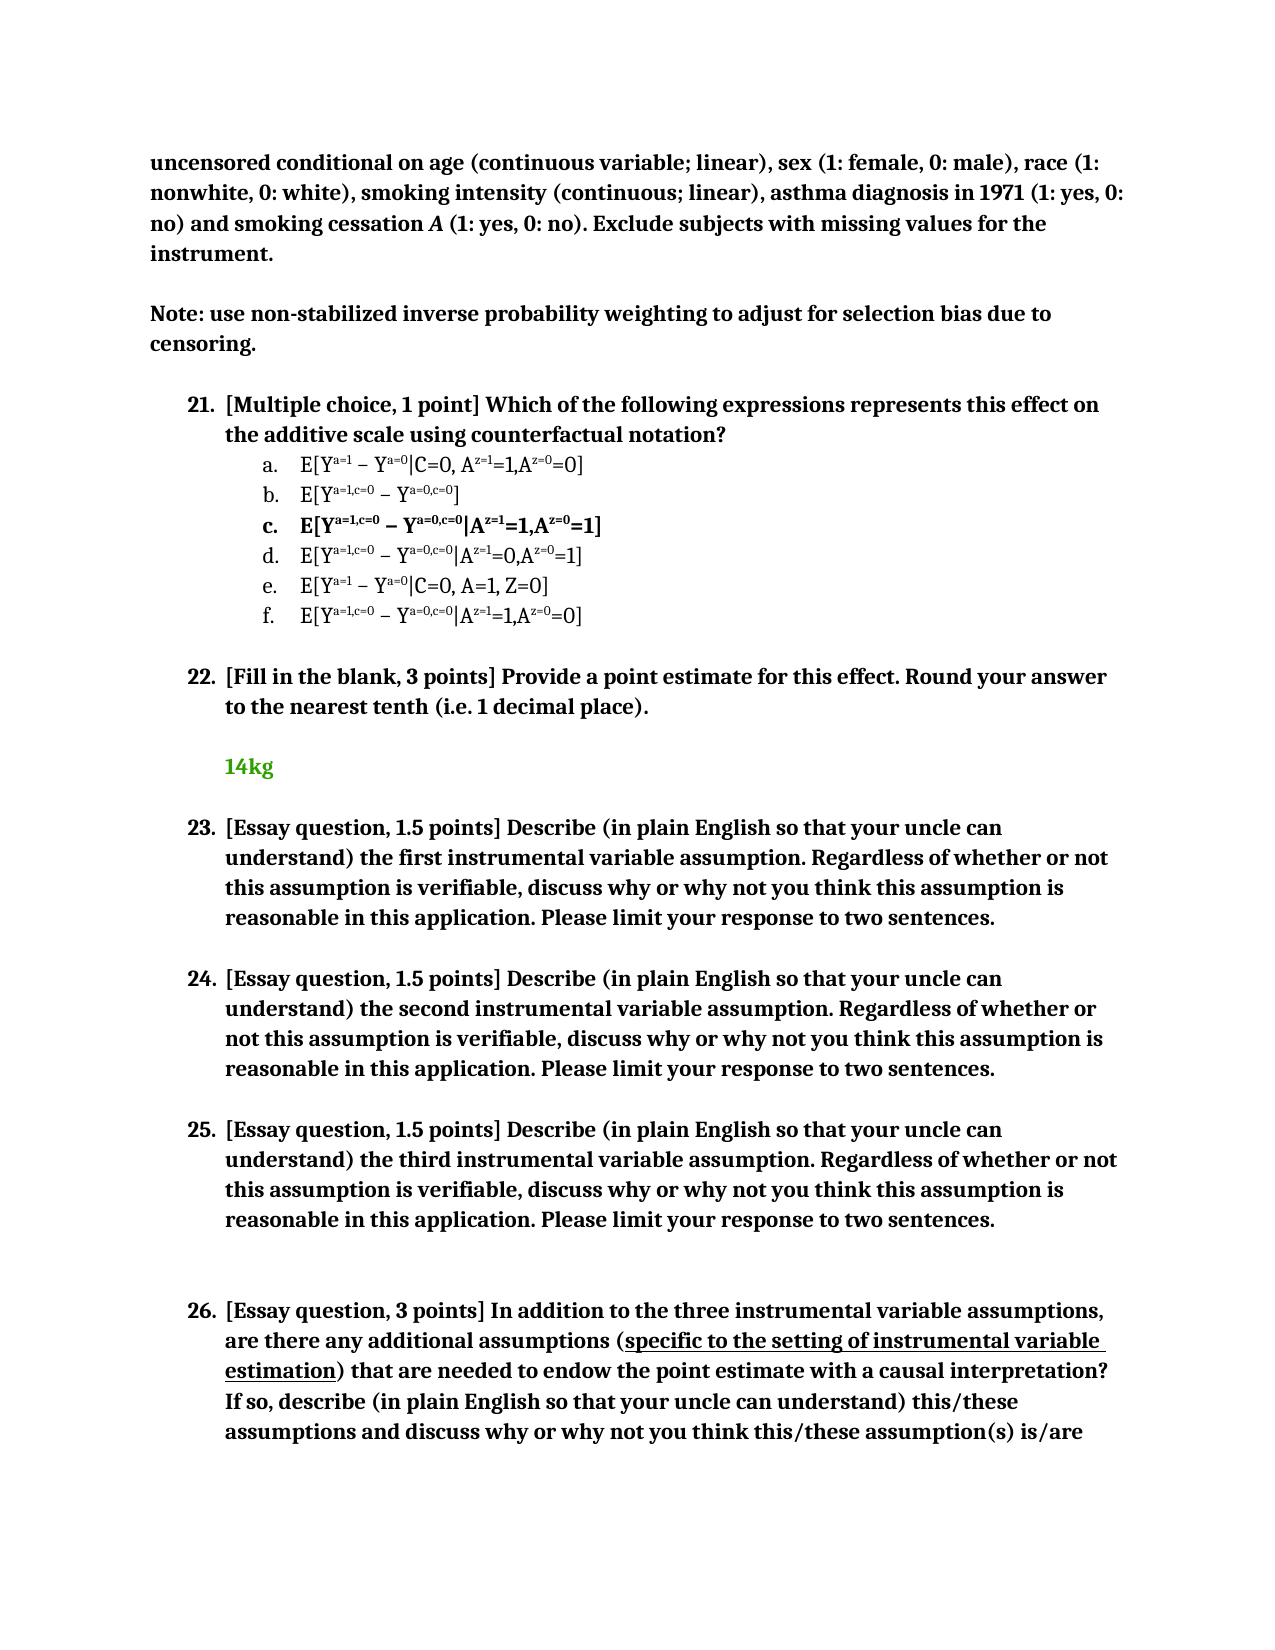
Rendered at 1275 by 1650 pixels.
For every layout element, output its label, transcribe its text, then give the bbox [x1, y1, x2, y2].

list E[Ya=1,c=0 − Ya=0,c=0|Az=1=1,Az=0=0] [262, 603, 1125, 629]
list E[Ya=1,c=0 − Ya=0,c=0] [262, 482, 1125, 509]
list [Essay question, 1.5 points] Describe (in plain English so that your uncle can understand) the first instrumental variable assumption. Regardless of whether or not this assumption is verifiable, discuss why or why not you think this assumption is reasonable in this application. Please limit your response to two sentences. [187, 814, 1125, 932]
list E[Ya=1,c=0 − Ya=0,c=0|Az=1=0,Az=0=1] [262, 543, 1125, 569]
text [150, 150, 1125, 267]
list [Essay question, 1.5 points] Describe (in plain English so that your uncle can understand) the second instrumental variable assumption. Regardless of whether or not this assumption is verifiable, discuss why or why not you think this assumption is reasonable in this application. Please limit your response to two sentences. [187, 966, 1125, 1083]
list E[Ya=1 − Ya=0|C=0, Az=1=1,Az=0=0] [262, 452, 1125, 478]
list [Multiple choice, 1 point] Which of the following expressions represents this effect on the additive scale using counterfactual notation? [187, 392, 1125, 448]
list [Essay question, 1.5 points] Describe (in plain English so that your uncle can understand) the third instrumental variable assumption. Regardless of whether or not this assumption is verifiable, discuss why or why not you think this assumption is reasonable in this application. Please limit your response to two sentences. [187, 1117, 1125, 1234]
list [Fill in the blank, 3 points] Provide a point estimate for this effect. Round your answer to the nearest tenth (i.e. 1 decimal place). [187, 663, 1125, 720]
text Note: use non-stabilized inverse probability weighting to adjust for selection bias due to censoring. [150, 301, 1125, 358]
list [187, 1298, 1125, 1445]
list E[Ya=1,c=0 − Ya=0,c=0|Az=1=1,Az=0=1] [262, 512, 1125, 539]
list E[Ya=1 − Ya=0|C=0, A=1, Z=0] [262, 573, 1125, 599]
text 14kg [225, 754, 1125, 781]
